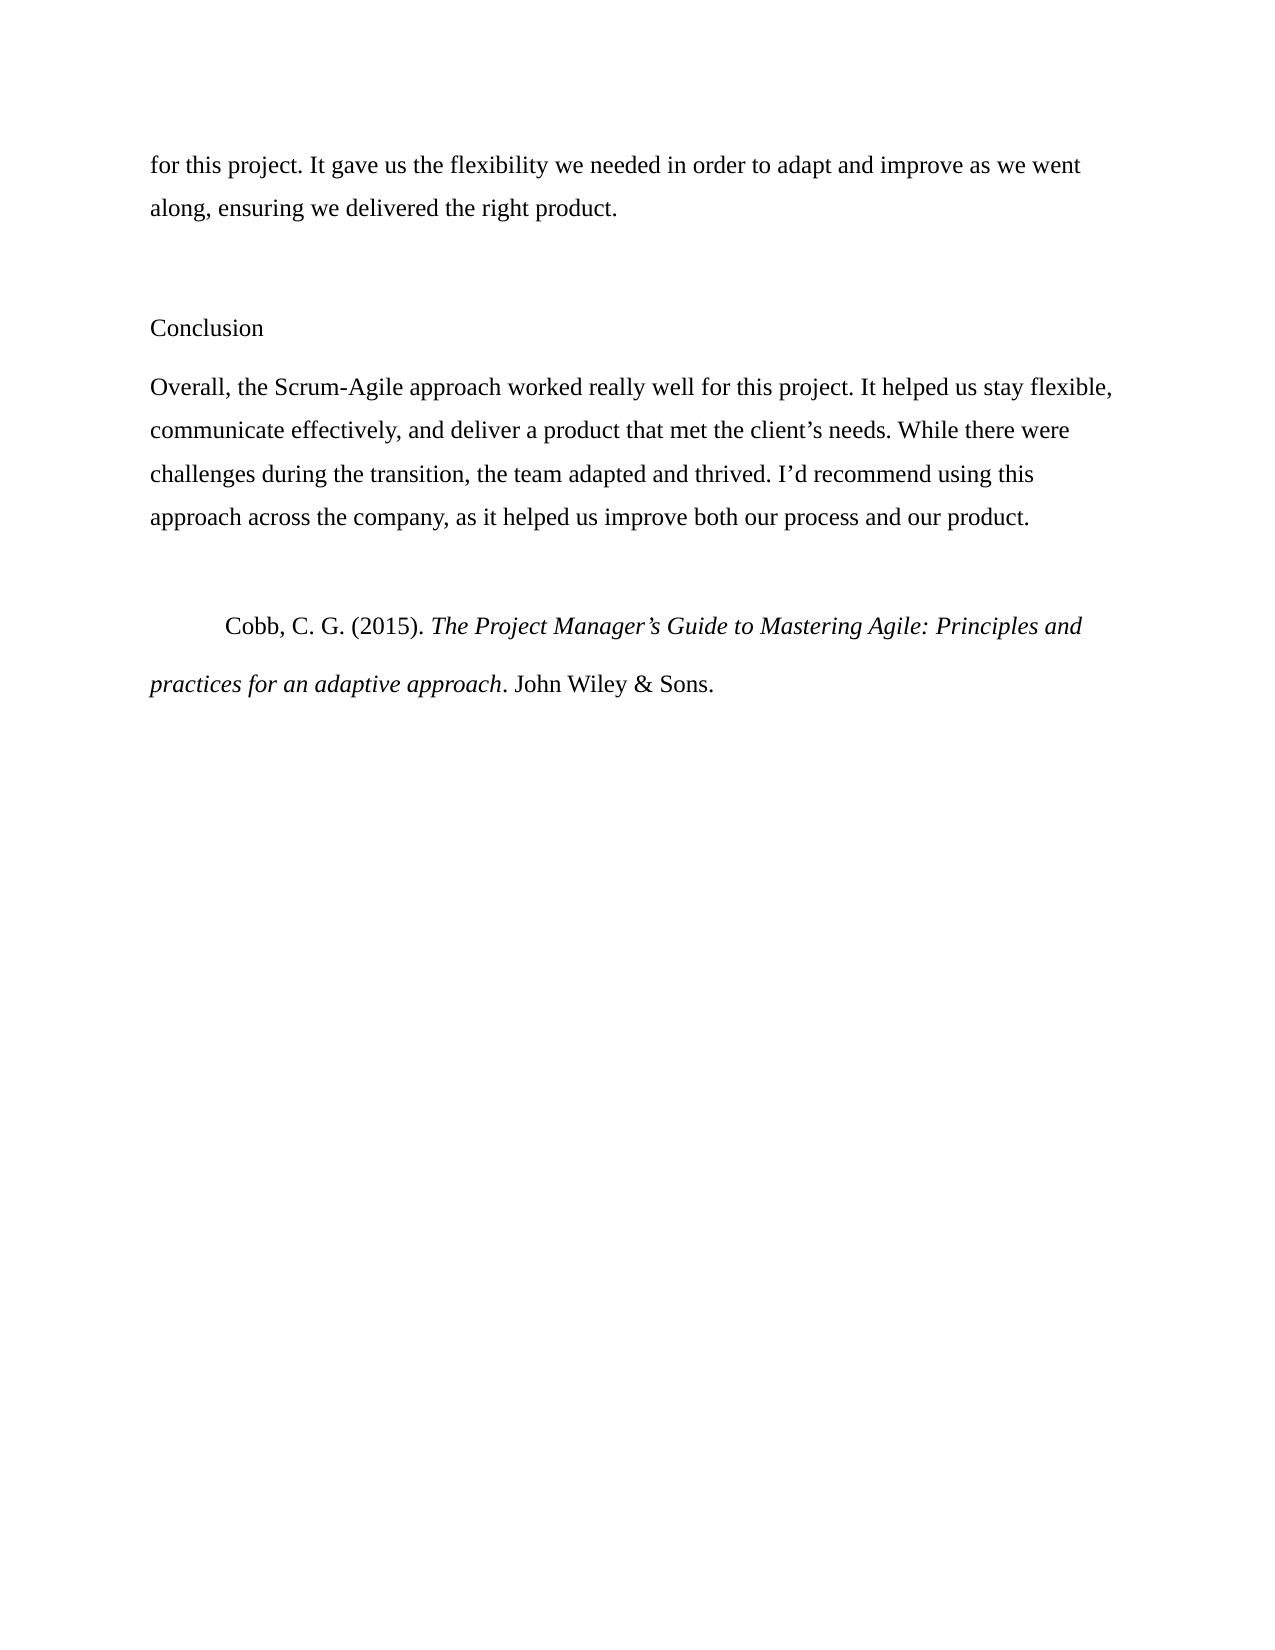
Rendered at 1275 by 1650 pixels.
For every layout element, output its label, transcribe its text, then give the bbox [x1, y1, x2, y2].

text Cobb, C. G. (2015). The Project Manager’s Guide to Mastering Agile: Principles and practices for an adaptive approach. John Wiley & Sons. [150, 611, 1125, 698]
text Overall, the Scrum-Agile approach worked really well for this project. It helped us stay flexible, communicate effectively, and deliver a product that met the client’s needs. While there were challenges during the transition, the team adapted and thrived. I’d recommend using this approach across the company, as it helped us improve both our process and our product. [150, 372, 1125, 531]
text Conclusion [150, 313, 1125, 341]
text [150, 150, 1125, 222]
